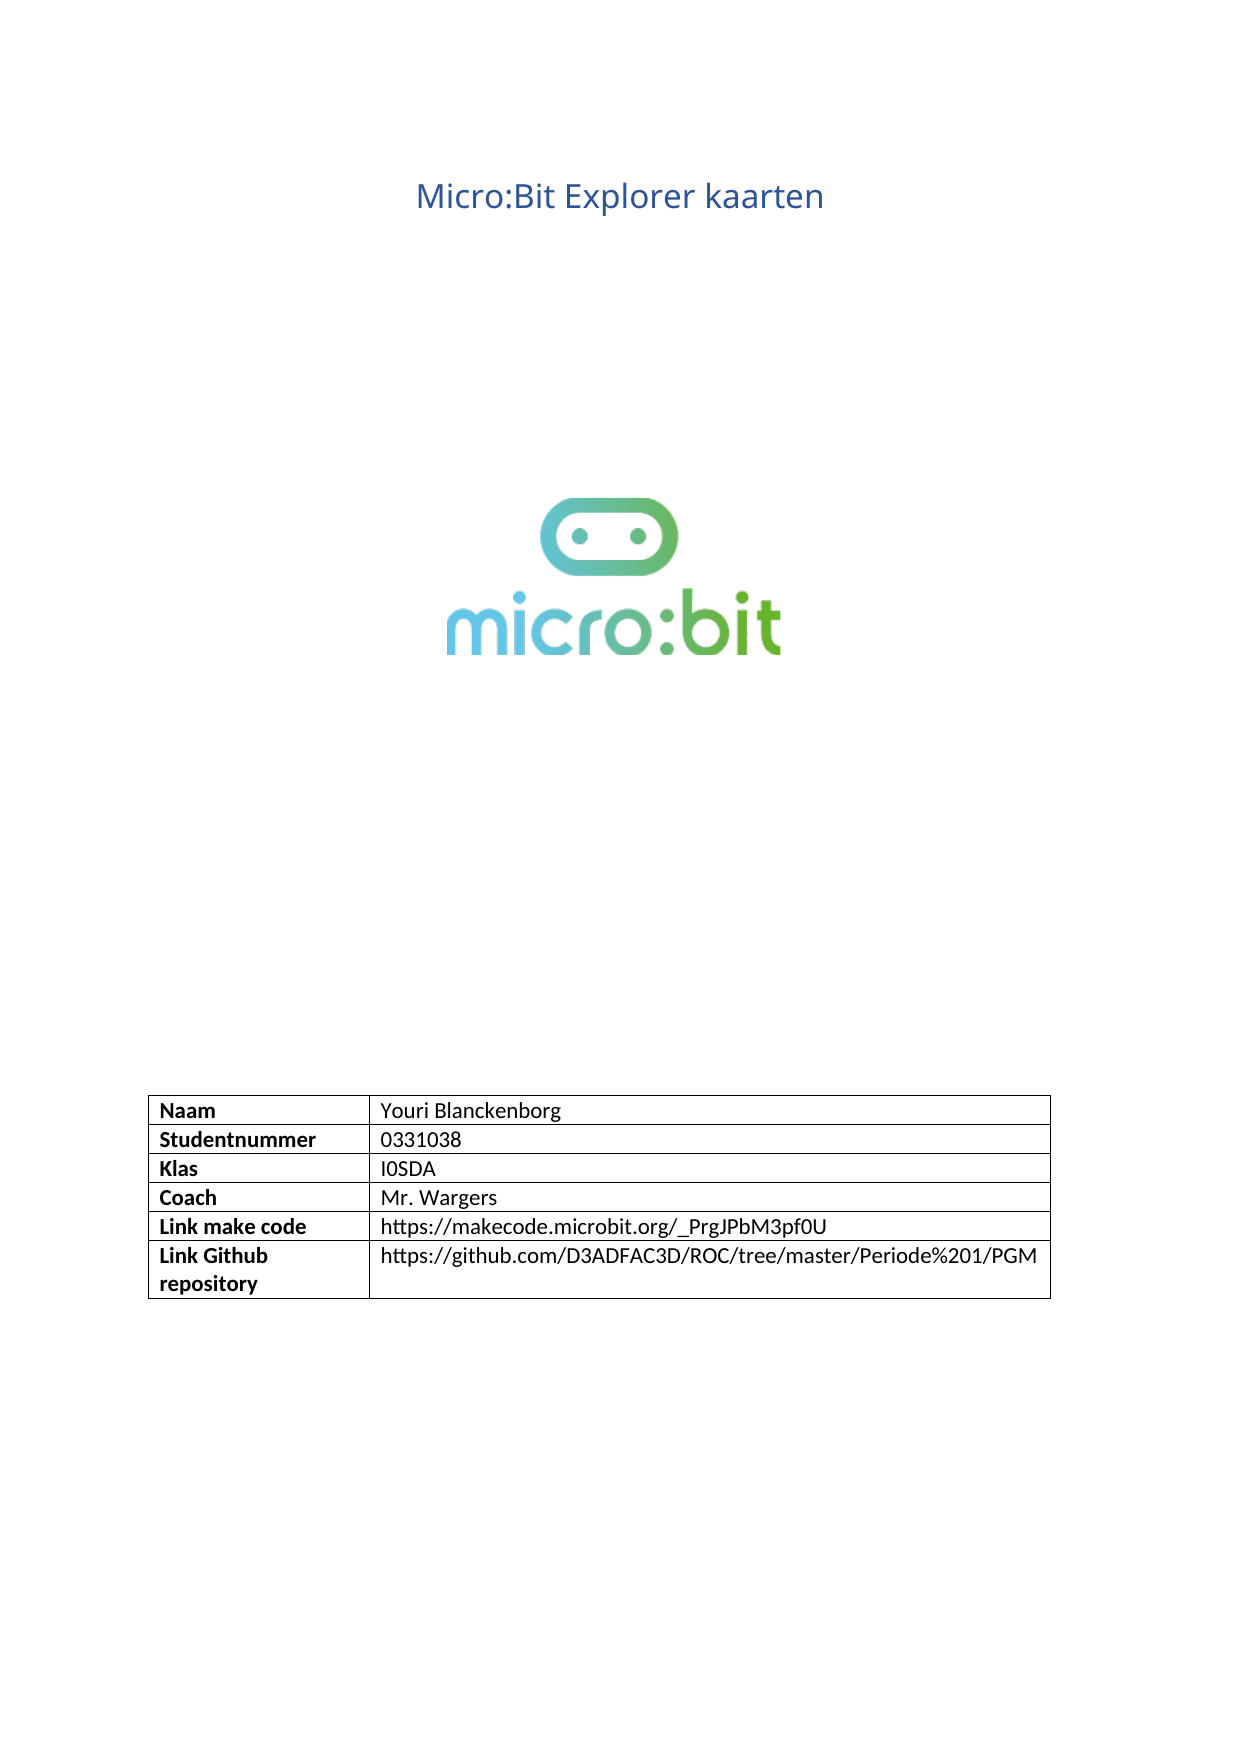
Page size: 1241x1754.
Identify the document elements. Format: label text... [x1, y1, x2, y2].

table_cell https://makecode.microbit.org/_PrgJPbM3pf0U [370, 1212, 1050, 1240]
picture [446, 497, 780, 654]
table_cell I0SDA [370, 1154, 1050, 1182]
table_cell Link Github repository [149, 1241, 369, 1297]
table_cell Link make code [149, 1212, 369, 1240]
table_cell https://github.com/D3ADFAC3D/ROC/tree/master/Periode%201/PGM [370, 1241, 1050, 1297]
table_cell Coach [149, 1183, 369, 1211]
table_cell Studentnummer [149, 1125, 369, 1153]
table_header Naam [149, 1096, 369, 1124]
table_cell Mr. Wargers [370, 1183, 1050, 1211]
table_header Youri Blanckenborg [370, 1096, 1050, 1124]
table_cell Klas [149, 1154, 369, 1182]
subtitle Micro:Bit Explorer kaarten [148, 173, 1093, 218]
table_cell 0331038 [370, 1125, 1050, 1153]
